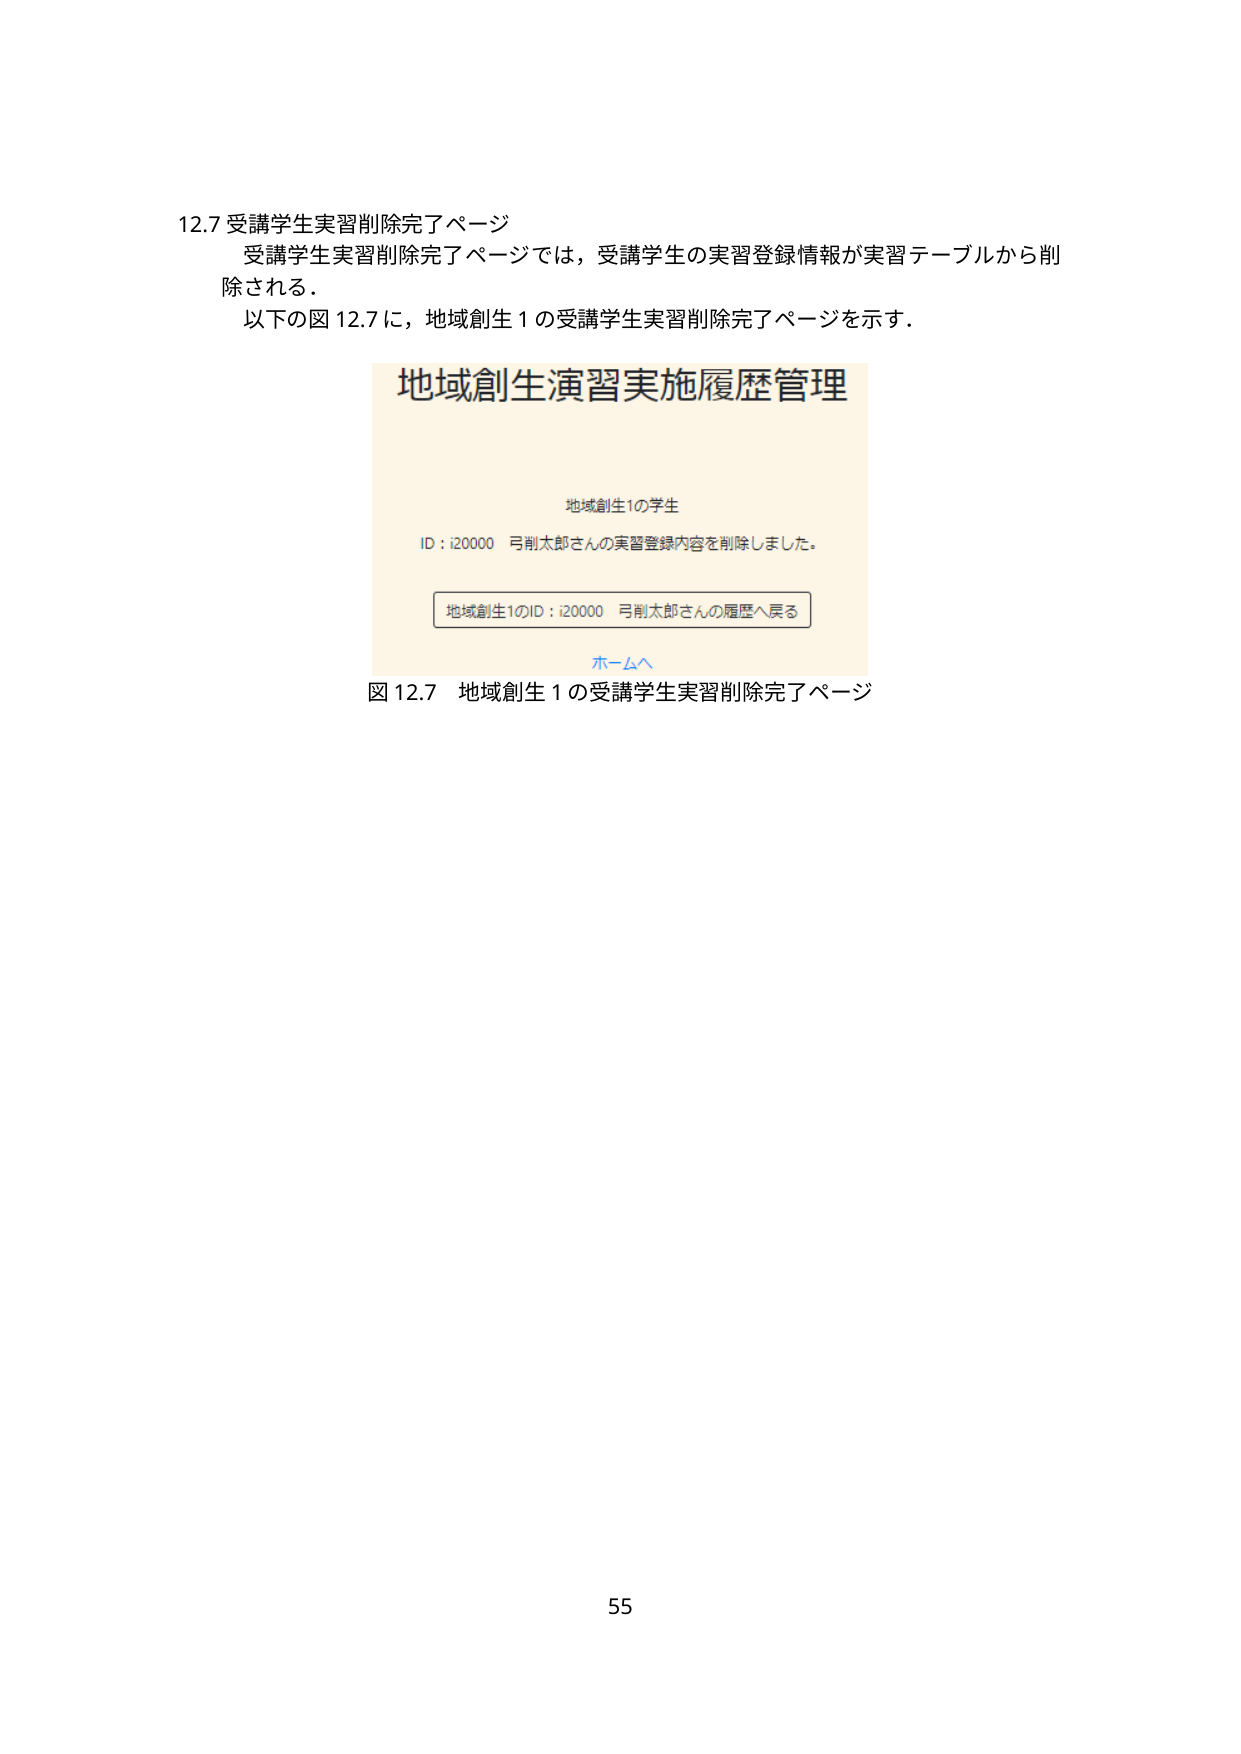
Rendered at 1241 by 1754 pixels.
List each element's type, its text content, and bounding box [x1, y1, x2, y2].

text 図12.7 地域創生1の受講学生実習削除完了ページ [177, 675, 1063, 707]
list 以下の図12.7に，地域創生1の受講学生実習削除完了ページを示す． [221, 302, 1063, 334]
list 受講学生実習削除完了ページ [177, 207, 1063, 238]
list 受講学生実習削除完了ページでは，受講学生の実習登録情報が実習テーブルから削除される． [221, 238, 1063, 302]
